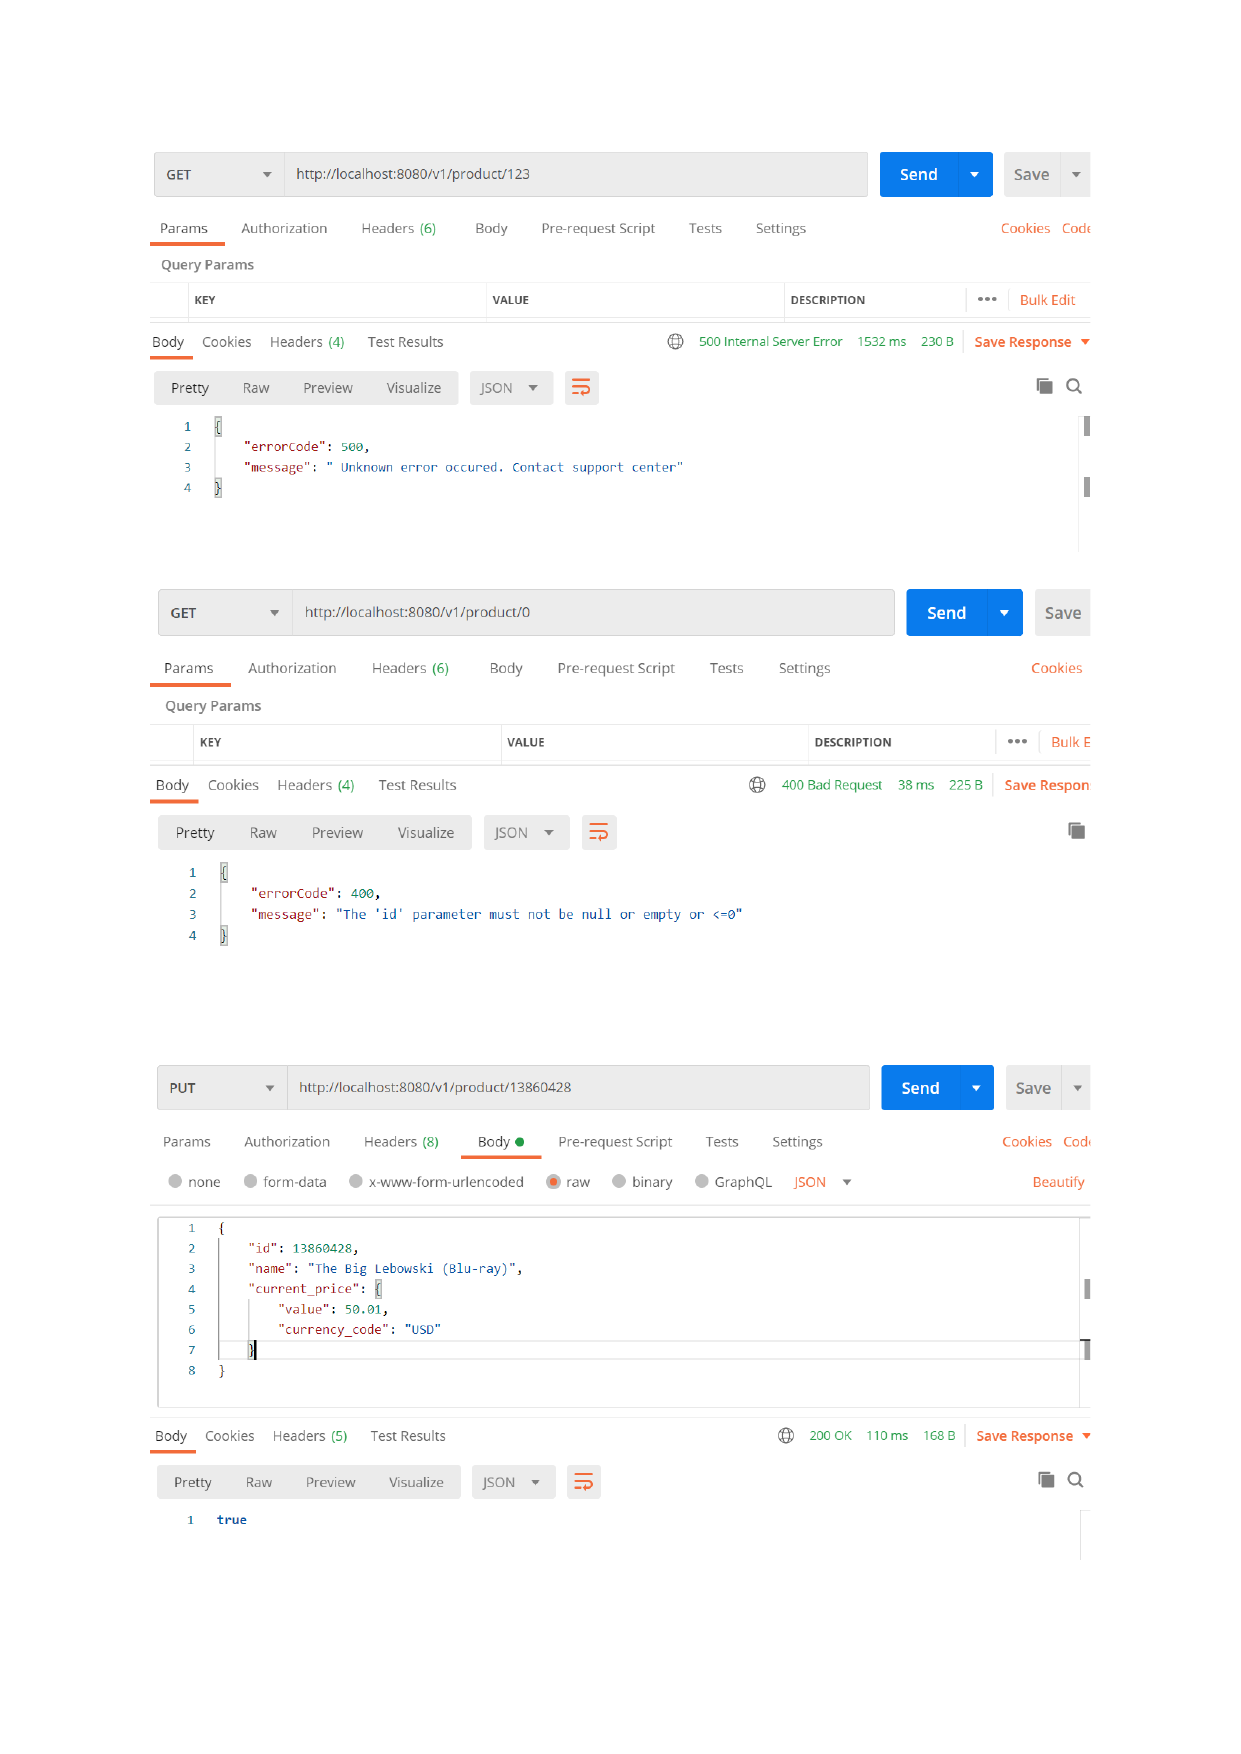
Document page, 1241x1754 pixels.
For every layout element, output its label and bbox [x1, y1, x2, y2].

picture [150, 150, 1091, 552]
picture [150, 585, 1091, 1025]
picture [150, 1058, 1091, 1560]
